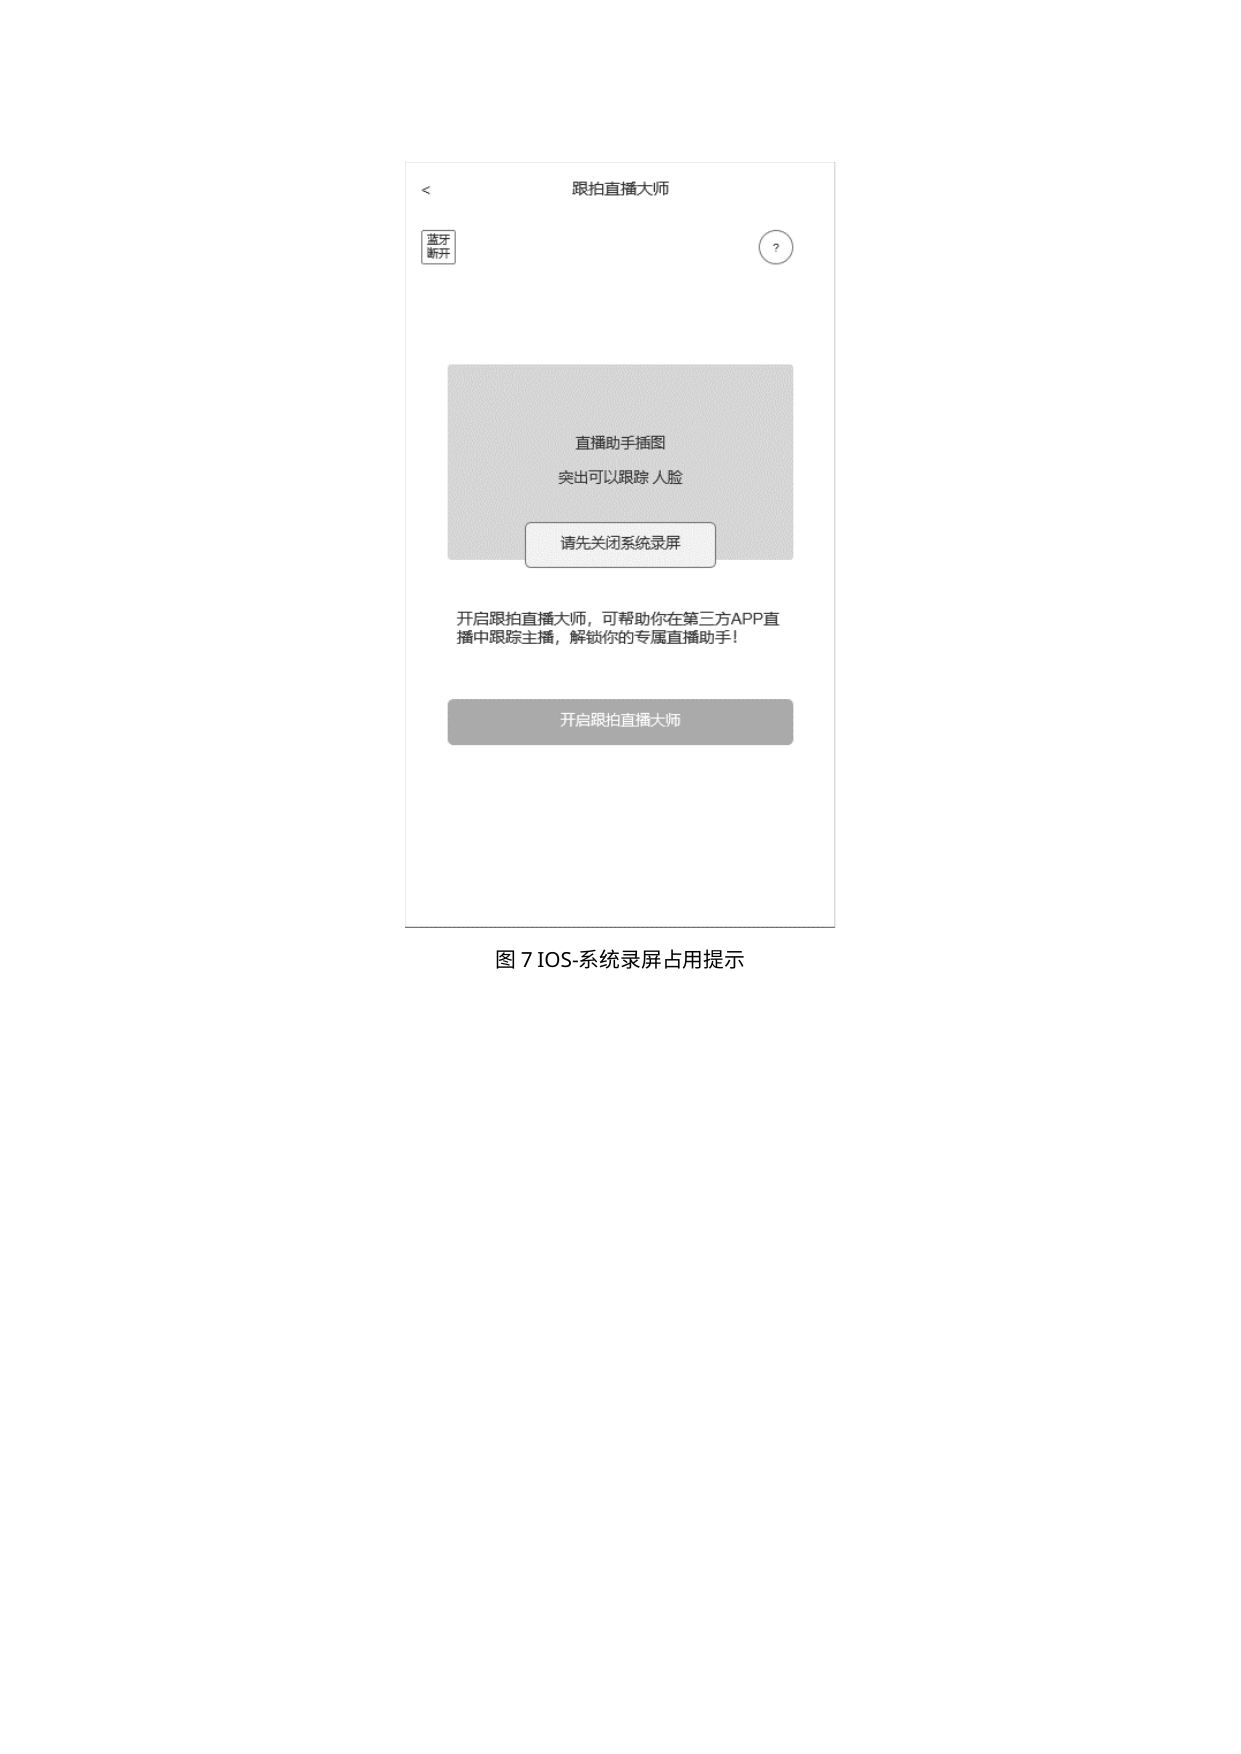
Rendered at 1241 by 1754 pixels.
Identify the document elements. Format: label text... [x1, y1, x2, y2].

picture [405, 162, 836, 928]
text 图 7 IOS-系统录屏占用提示 [187, 942, 1053, 974]
